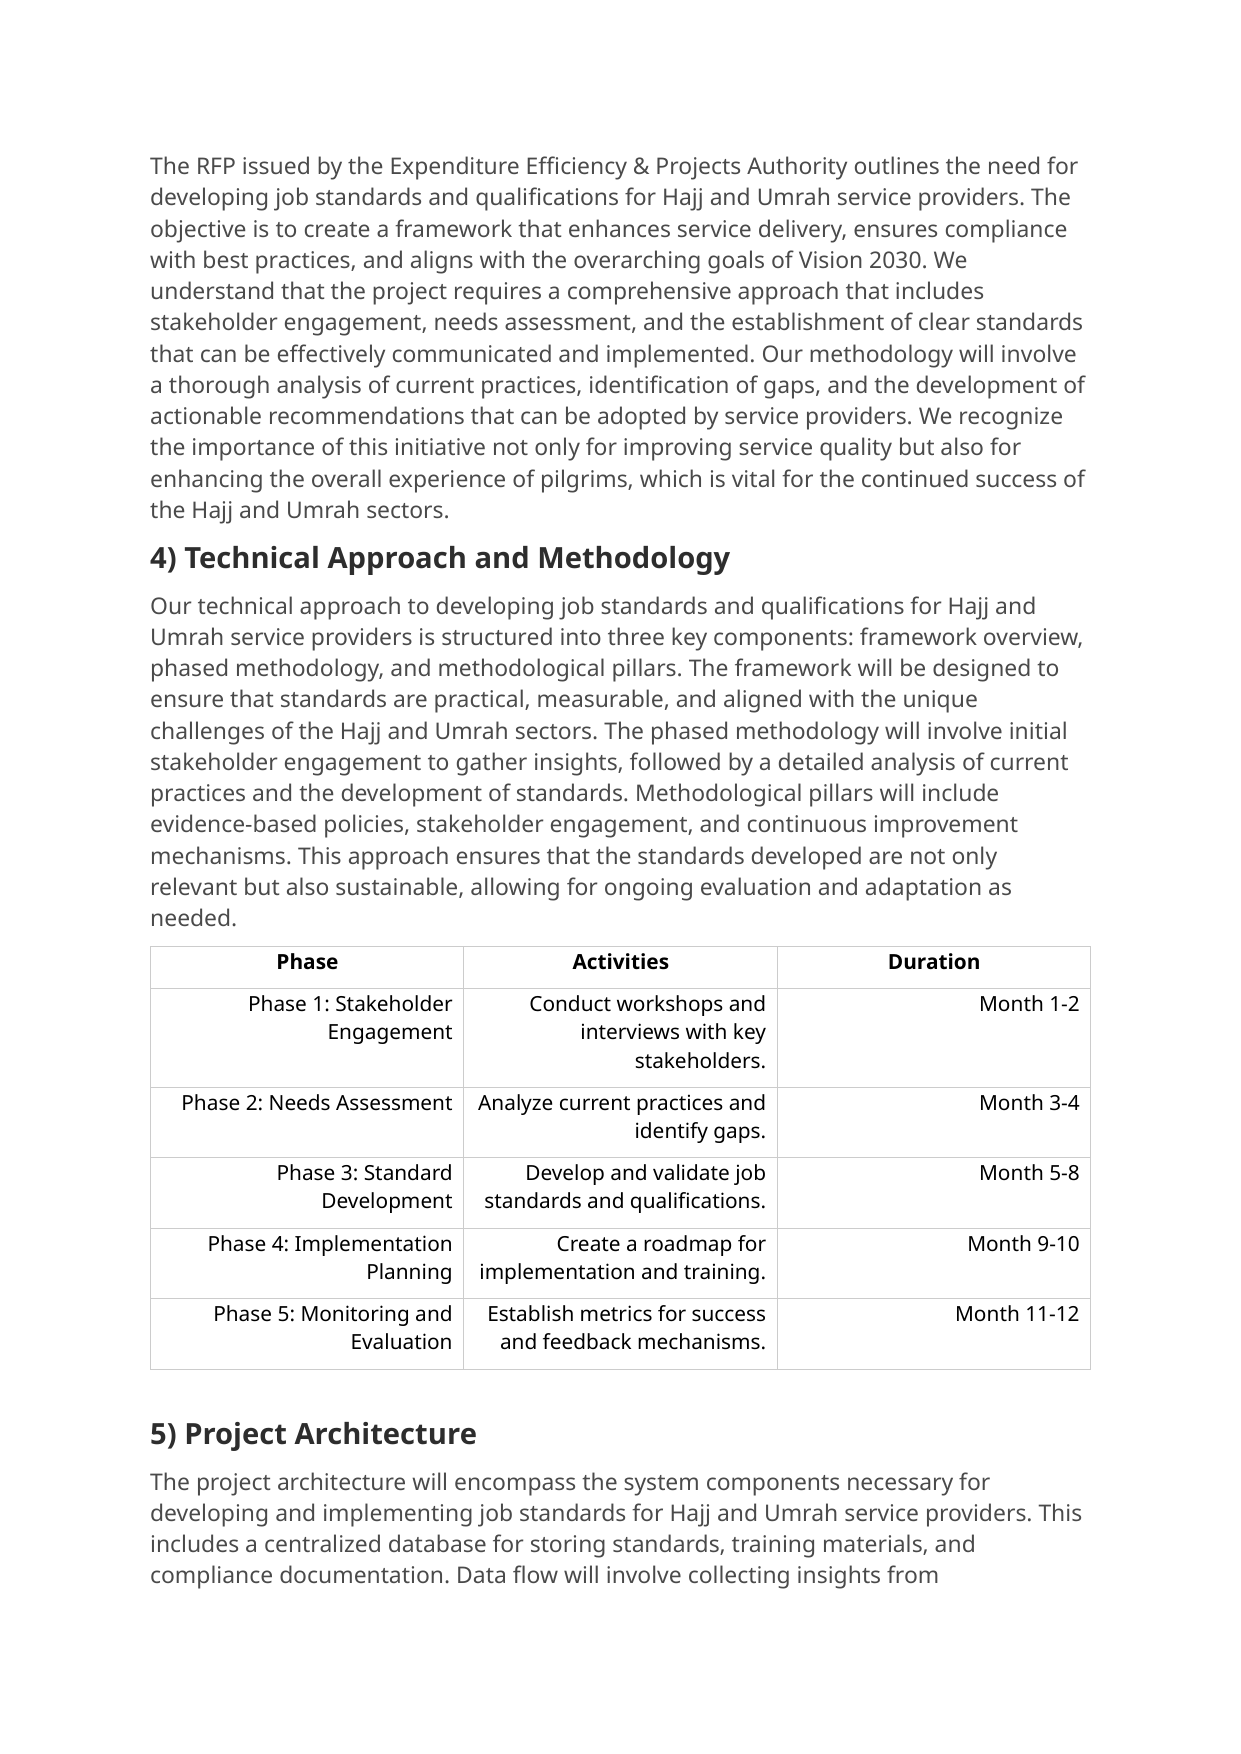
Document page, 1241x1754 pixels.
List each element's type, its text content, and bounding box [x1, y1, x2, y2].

text 4) Technical Approach and Methodology [150, 537, 1090, 577]
table_cell Conduct workshops and interviews with key stakeholders. [464, 989, 777, 1087]
table_cell Phase 3: Standard Development [151, 1158, 463, 1228]
table_cell Create a roadmap for implementation and training. [464, 1229, 777, 1298]
table_header Duration [778, 947, 1090, 988]
table_cell Analyze current practices and identify gaps. [464, 1088, 777, 1157]
table_cell Phase 5: Monitoring and Evaluation [151, 1299, 463, 1368]
table_cell Phase 4: Implementation Planning [151, 1229, 463, 1298]
table_cell Month 9-10 [778, 1229, 1090, 1298]
table_cell Month 1-2 [778, 989, 1090, 1087]
table_cell Phase 2: Needs Assessment [151, 1088, 463, 1157]
table_header Phase [151, 947, 463, 988]
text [150, 1465, 1090, 1590]
text Our technical approach to developing job standards and qualifications for Hajj and Umrah service providers is structured into three key components: framework overview, phased methodology, and methodological pillars. The framework will be designed to ensure that standards are practical, measurable, and aligned with the unique challenges of the Hajj and Umrah sectors. The phased methodology will involve initial stakeholder engagement to gather insights, followed by a detailed analysis of current practices and the development of standards. Methodological pillars will include evidence-based policies, stakeholder engagement, and continuous improvement mechanisms. This approach ensures that the standards developed are not only relevant but also sustainable, allowing for ongoing evaluation and adaptation as needed. [150, 590, 1090, 933]
table_cell Month 5-8 [778, 1158, 1090, 1228]
table_cell Month 11-12 [778, 1299, 1090, 1368]
text The RFP issued by the Expenditure Efficiency & Projects Authority outlines the need for developing job standards and qualifications for Hajj and Umrah service providers. The objective is to create a framework that enhances service delivery, ensures compliance with best practices, and aligns with the overarching goals of Vision 2030. We understand that the project requires a comprehensive approach that includes stakeholder engagement, needs assessment, and the establishment of clear standards that can be effectively communicated and implemented. Our methodology will involve a thorough analysis of current practices, identification of gaps, and the development of actionable recommendations that can be adopted by service providers. We recognize the importance of this initiative not only for improving service quality but also for enhancing the overall experience of pilgrims, which is vital for the continued success of the Hajj and Umrah sectors. [150, 150, 1090, 525]
table_cell Establish metrics for success and feedback mechanisms. [464, 1299, 777, 1368]
text 5) Project Architecture [150, 1413, 1090, 1453]
table_cell Phase 1: Stakeholder Engagement [151, 989, 463, 1087]
table_header Activities [464, 947, 777, 988]
table_cell Develop and validate job standards and qualifications. [464, 1158, 777, 1228]
table_cell Month 3-4 [778, 1088, 1090, 1157]
